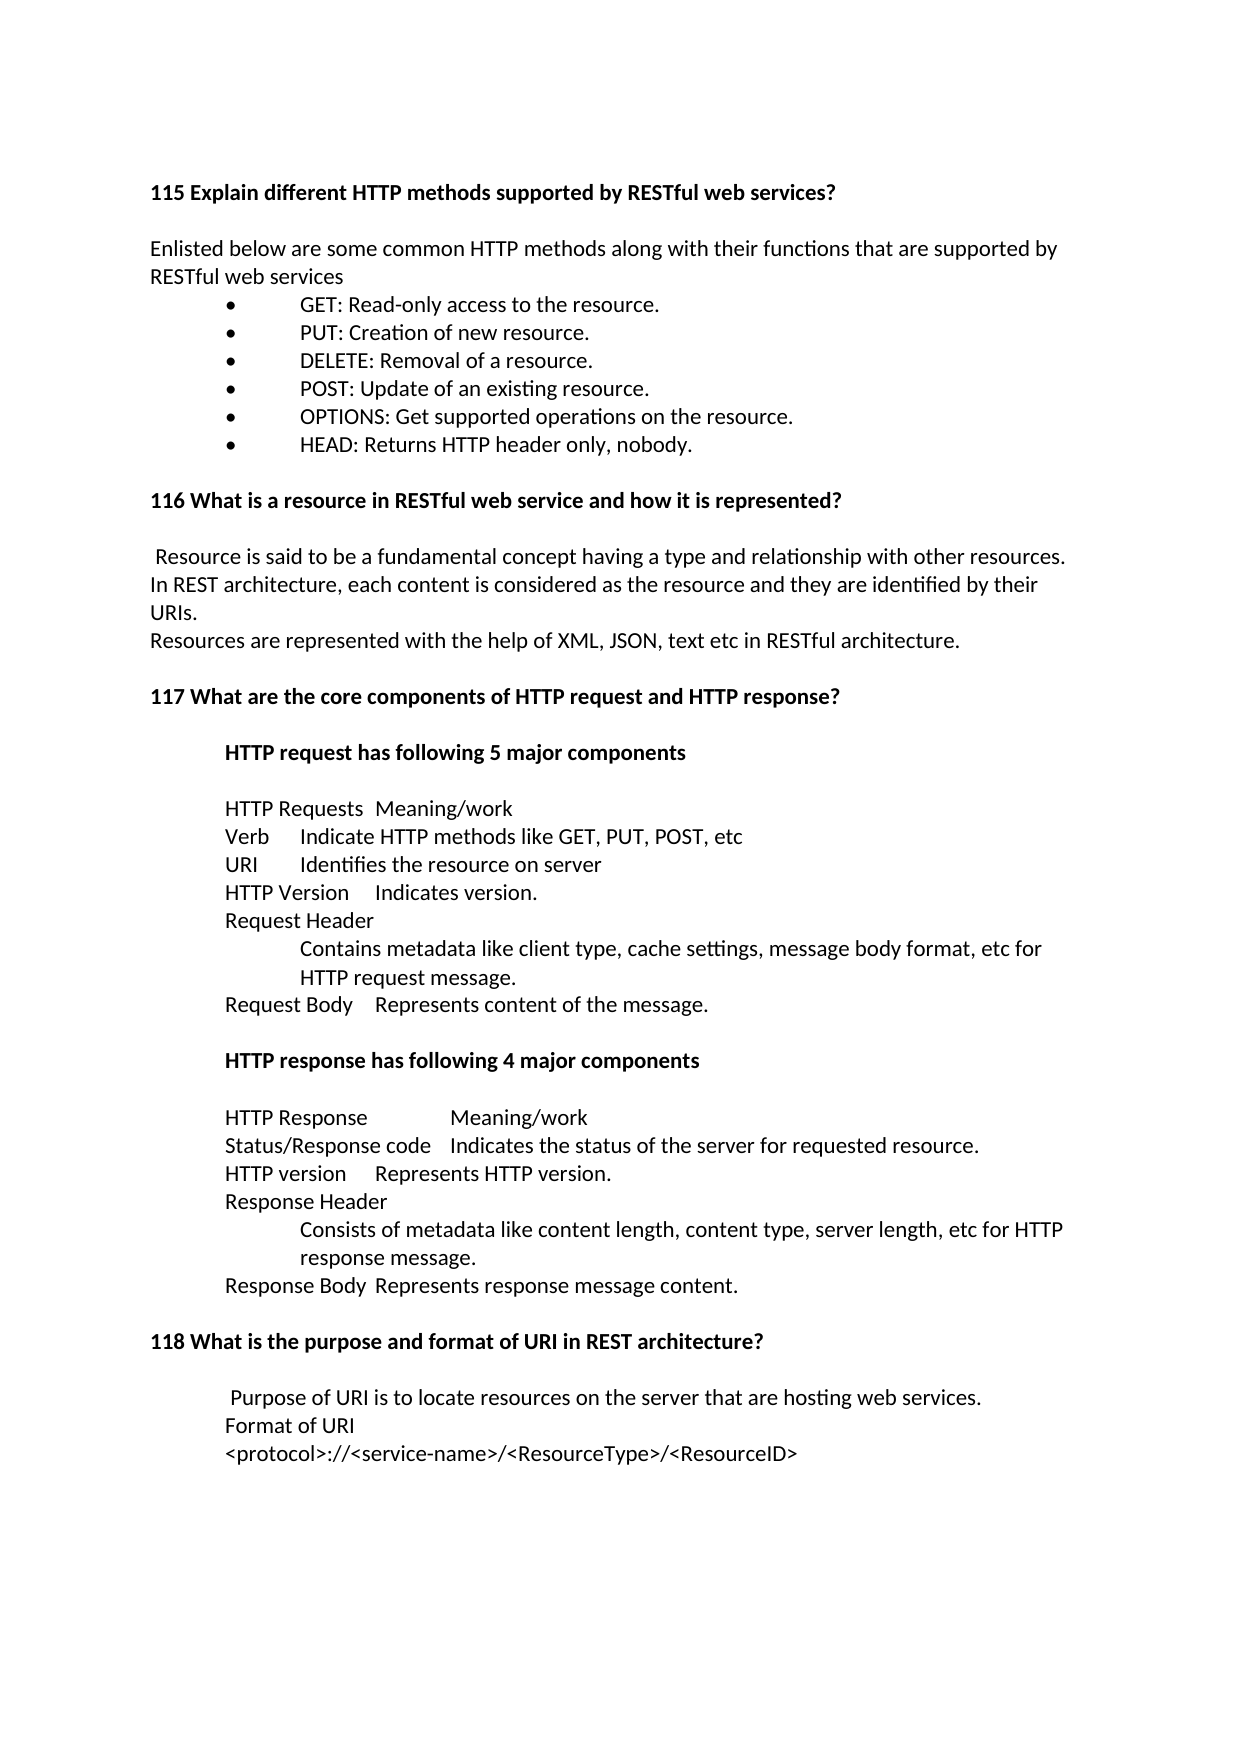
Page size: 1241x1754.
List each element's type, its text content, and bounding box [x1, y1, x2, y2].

text • PUT: Creation of new resource. [150, 318, 1090, 346]
text HTTP Response Meaning/work [150, 1103, 1090, 1131]
text HTTP response has following 4 major components [150, 1047, 1090, 1075]
text Resource is said to be a fundamental concept having a type and relationship with other resources. In REST architecture, each content is considered as the resource and they are identified by their URIs. [150, 542, 1090, 626]
text • OPTIONS: Get supported operations on the resource. [150, 402, 1090, 430]
text Purpose of URI is to locate resources on the server that are hosting web services. [150, 1383, 1090, 1411]
text 115 Explain different HTTP methods supported by RESTful web services? [150, 178, 1090, 206]
text Enlisted below are some common HTTP methods along with their functions that are supported by RESTful web services [150, 234, 1090, 290]
text Request Header [150, 907, 1090, 934]
text <protocol>://<service-name>/<ResourceType>/<ResourceID> [150, 1439, 1090, 1467]
text URI Identifies the resource on server [150, 851, 1090, 878]
text Resources are represented with the help of XML, JSON, text etc in RESTful architecture. [150, 626, 1090, 654]
text Response Header [150, 1187, 1090, 1215]
text 117 What are the core components of HTTP request and HTTP response? [150, 682, 1090, 710]
text • DELETE: Removal of a resource. [150, 346, 1090, 374]
text HTTP Version Indicates version. [150, 878, 1090, 907]
text Request Body Represents content of the message. [150, 991, 1090, 1019]
text 116 What is a resource in RESTful web service and how it is represented? [150, 486, 1090, 514]
text Status/Response code Indicates the status of the server for requested resource. [150, 1131, 1090, 1159]
text Format of URI [150, 1411, 1090, 1439]
text HTTP version Represents HTTP version. [150, 1159, 1090, 1187]
text 118 What is the purpose and format of URI in REST architecture? [150, 1327, 1090, 1355]
text Contains metadata like client type, cache settings, message body format, etc for HTTP request message. [300, 934, 1090, 991]
text • HEAD: Returns HTTP header only, nobody. [150, 430, 1090, 458]
text Verb Indicate HTTP methods like GET, PUT, POST, etc [150, 822, 1090, 851]
text Consists of metadata like content length, content type, server length, etc for HTTP response message. [300, 1215, 1090, 1271]
text Response Body Represents response message content. [150, 1271, 1090, 1299]
text HTTP Requests Meaning/work [150, 794, 1090, 822]
text • GET: Read-only access to the resource. [150, 290, 1090, 318]
text • POST: Update of an existing resource. [150, 374, 1090, 402]
text HTTP request has following 5 major components [150, 738, 1090, 766]
